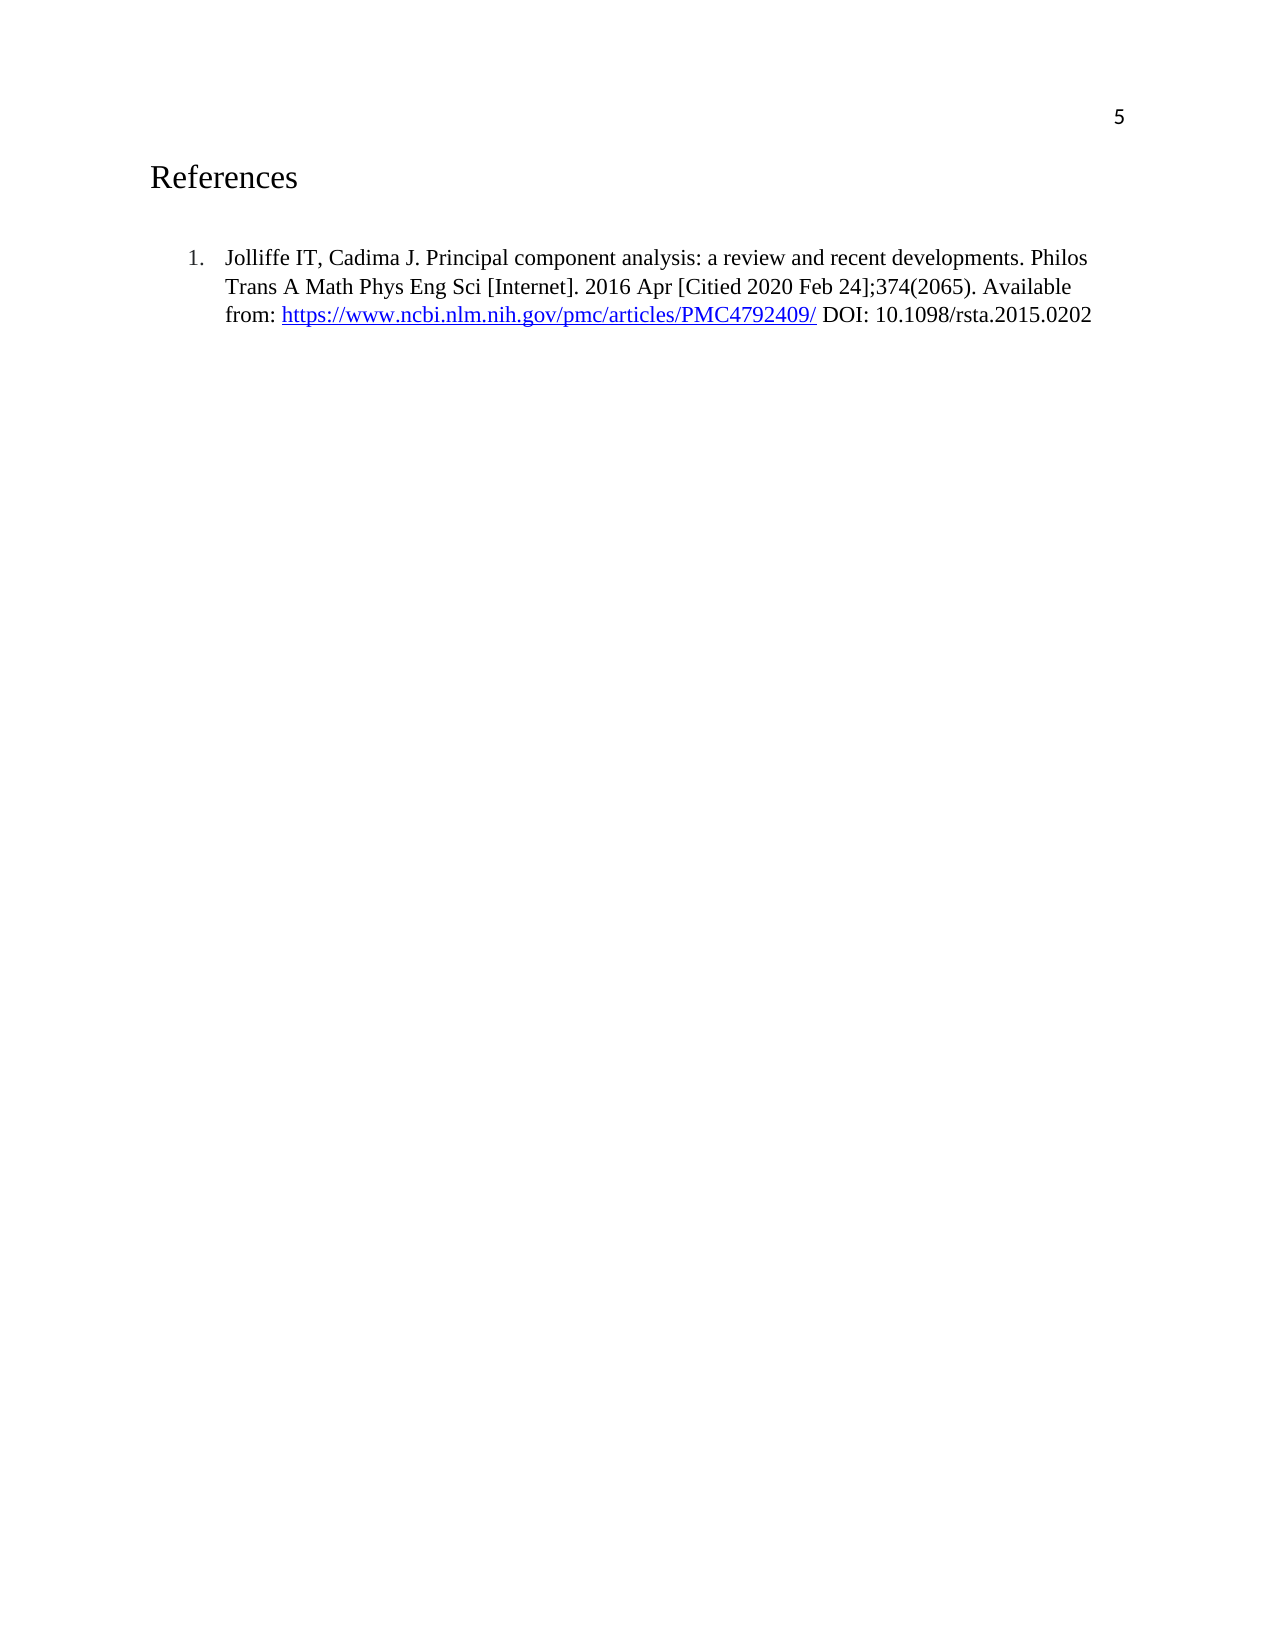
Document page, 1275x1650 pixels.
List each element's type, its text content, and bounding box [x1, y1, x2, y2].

list Jolliffe IT, Cadima J. Principal component analysis: a review and recent developments. Philos Trans A Math Phys Eng Sci [Internet]. 2016 Apr [Citied 2020 Feb 24];374(2065). Available from: https://www.ncbi.nlm.nih.gov/pmc/articles/PMC4792409/ DOI: 10.1098/rsta.2015.0202 [187, 244, 1125, 327]
subtitle References [150, 158, 1125, 196]
